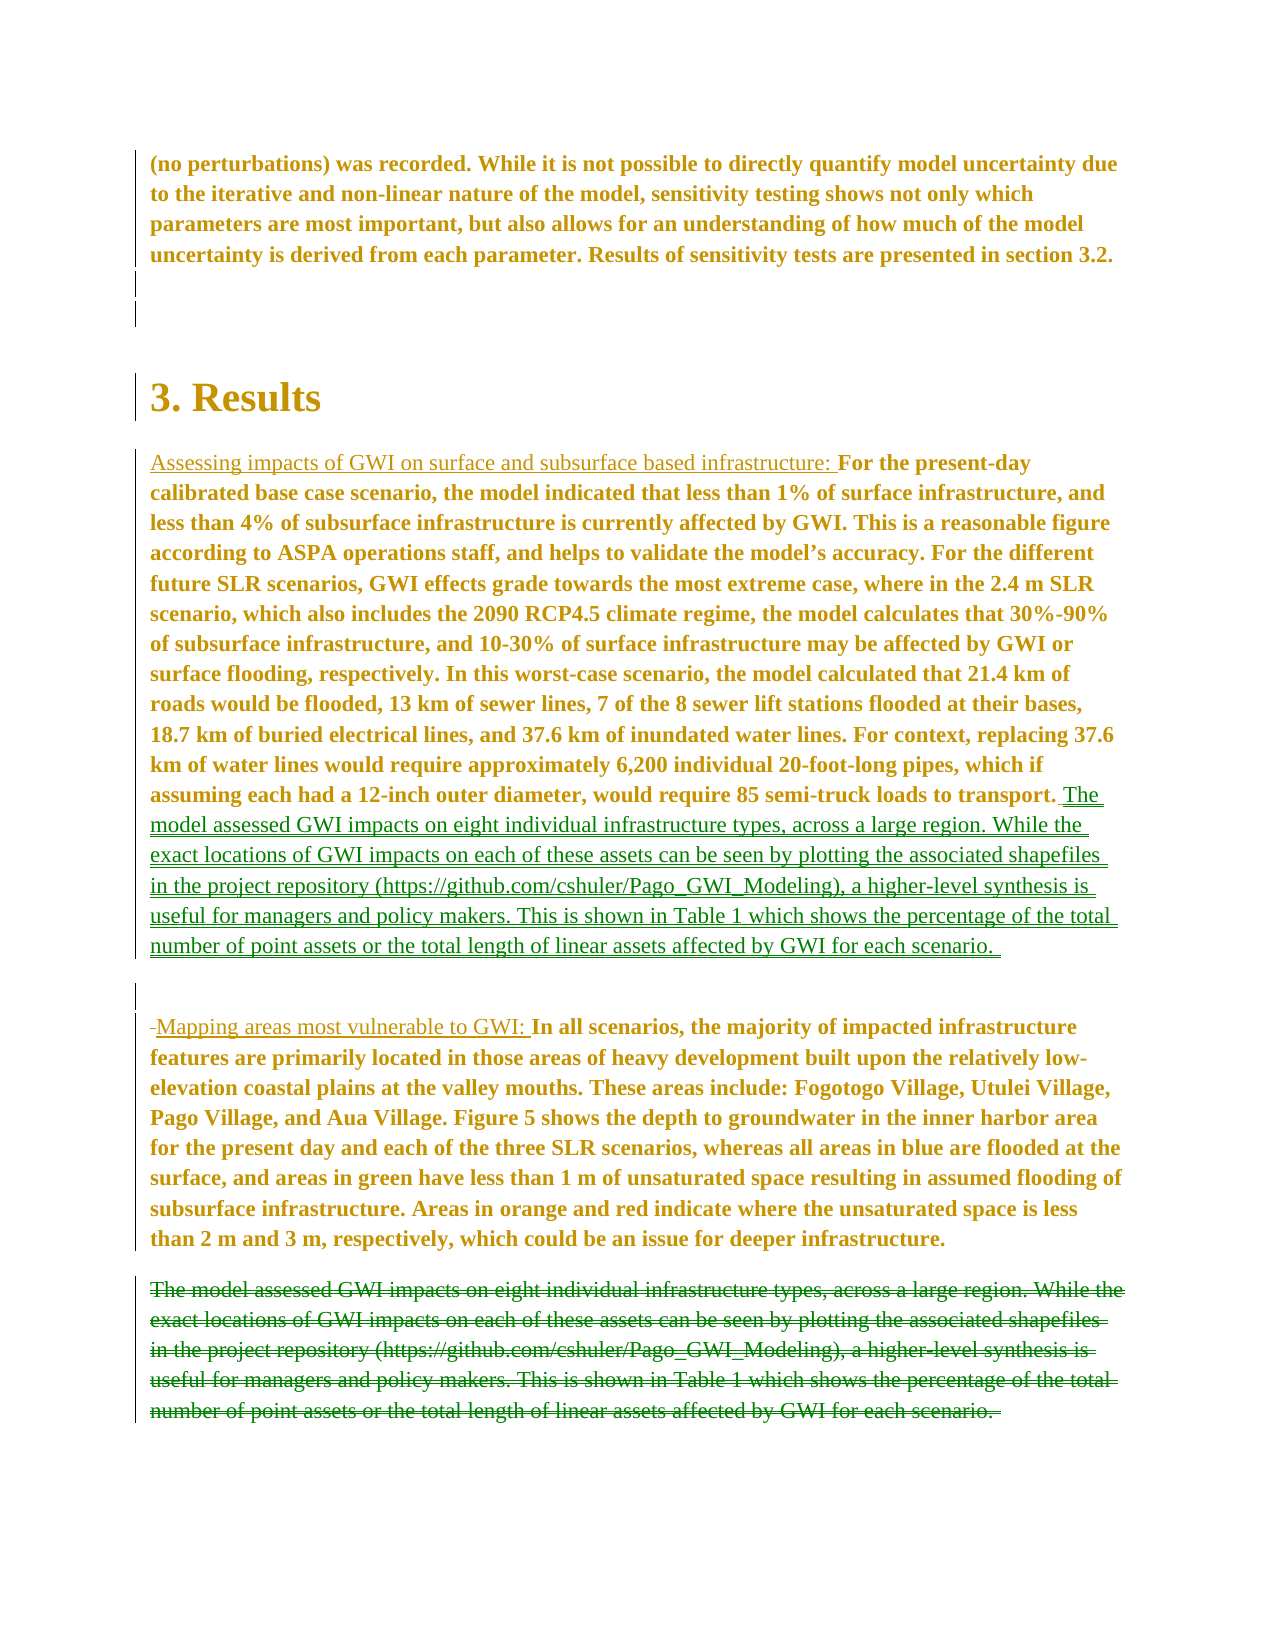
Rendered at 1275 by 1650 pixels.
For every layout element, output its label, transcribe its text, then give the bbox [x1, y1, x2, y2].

subtitle 3. Results [150, 373, 1125, 421]
text For the present-day calibrated base case scenario, the model indicated that less than 1% of surface infrastructure, and less than 4% of subsurface infrastructure is currently affected by GWI. This is a reasonable figure according to ASPA operations staff, and helps to validate the model’s accuracy. For the different future SLR scenarios, GWI effects grade towards the most extreme case, where in the 2.4 m SLR scenario, which also includes the 2090 RCP4.5 climate regime, the model calculates that 30%-90% of subsurface infrastructure, and 10-30% of surface infrastructure may be affected by GWI or surface flooding, respectively. In this worst-case scenario, the model calculated that 21.4 km of roads would be flooded, 13 km of sewer lines, 7 of the 8 sewer lift stations flooded at their bases, 18.7 km of buried electrical lines, and 37.6 km of inundated water lines. For context, replacing 37.6 km of water lines would require approximately 6,200 individual 20-foot-long pipes, which if assuming each had a 12-inch outer diameter, would require 85 semi-truck loads to transport. [150, 449, 1125, 958]
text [150, 150, 1125, 267]
text In all scenarios, the majority of impacted infrastructure features are primarily located in those areas of heavy development built upon the relatively low-elevation coastal plains at the valley mouths. These areas include: Fogotogo Village, Utulei Village, Pago Village, and Aua Village. Figure 5 shows the depth to groundwater in the inner harbor area for the present day and each of the three SLR scenarios, whereas all areas in blue are flooded at the surface, and areas in green have less than 1 m of unsaturated space resulting in assumed flooding of subsurface infrastructure. Areas in orange and red indicate where the unsaturated space is less than 2 m and 3 m, respectively, which could be an issue for deeper infrastructure. [150, 1013, 1125, 1251]
